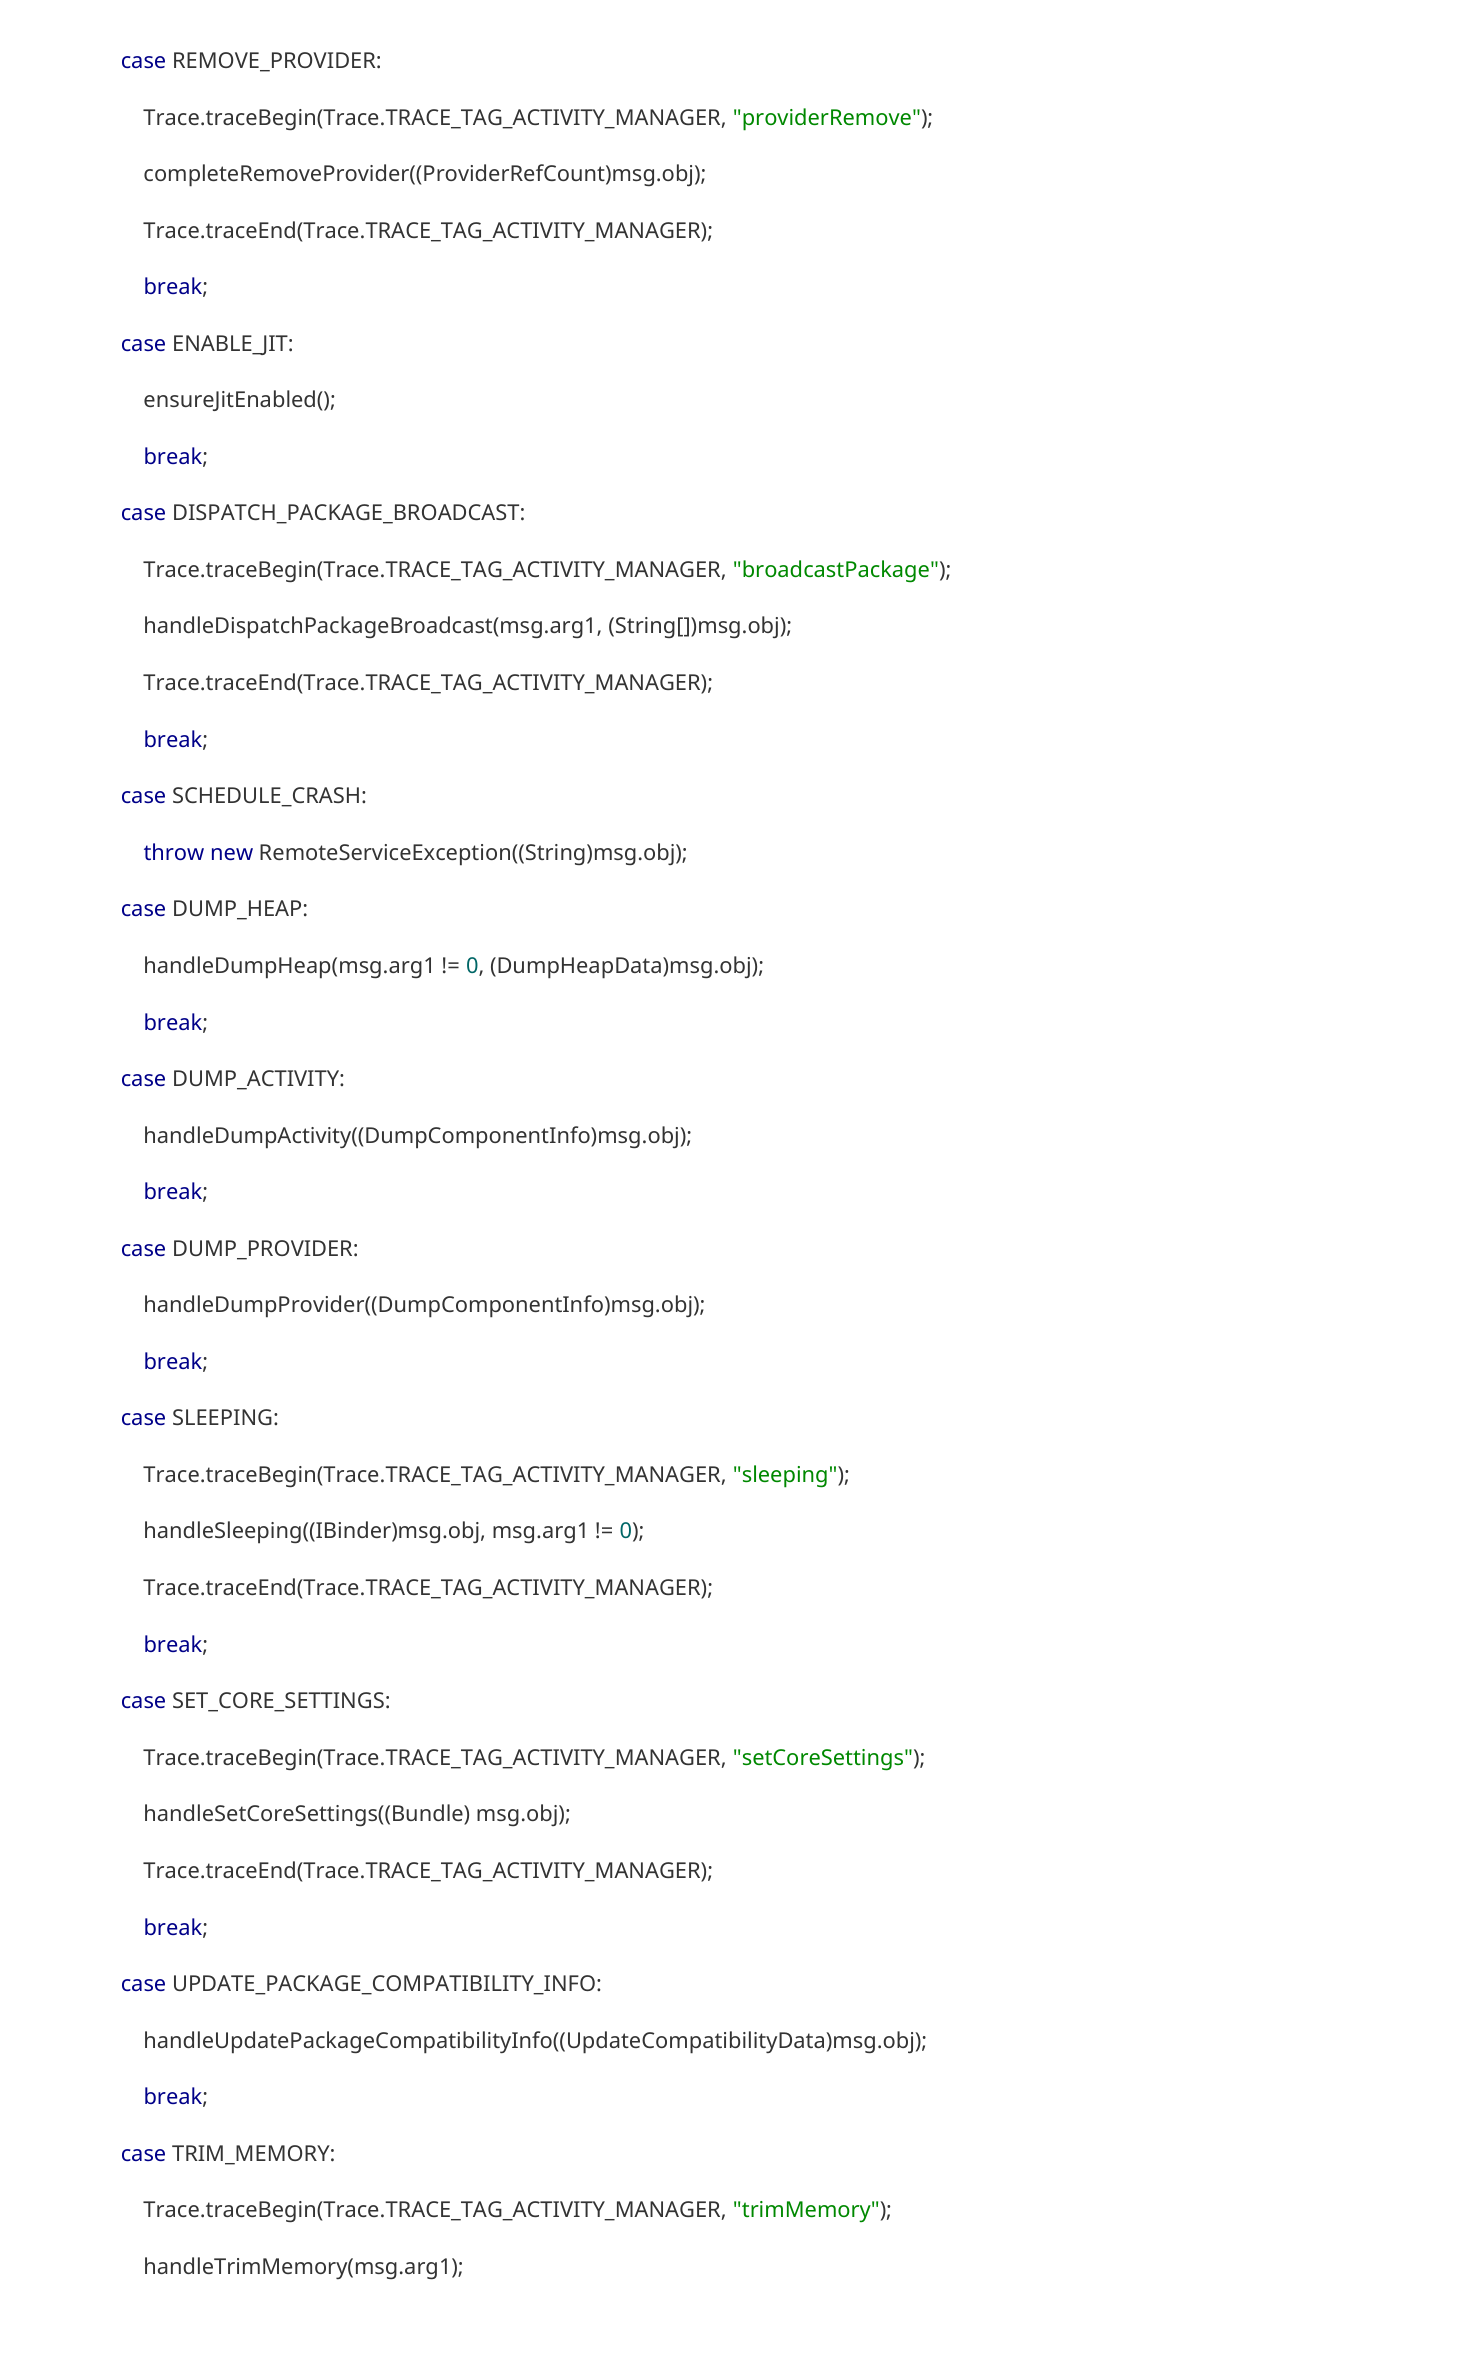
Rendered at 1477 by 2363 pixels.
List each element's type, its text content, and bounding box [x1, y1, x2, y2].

text break; [29, 1005, 1447, 1038]
text Trace.traceEnd(Trace.TRACE_TAG_ACTIVITY_MANAGER); [29, 666, 1447, 698]
text break; [29, 1627, 1447, 1660]
text case ENABLE_JIT: [29, 326, 1447, 359]
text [29, 1853, 1447, 1886]
text case SLEEPING: [29, 1401, 1447, 1433]
text completeRemoveProvider((ProviderRefCount)msg.obj); [29, 157, 1447, 189]
text handleDispatchPackageBroadcast(msg.arg1, (String[])msg.obj); [29, 609, 1447, 642]
text break; [29, 439, 1447, 472]
text case SET_CORE_SETTINGS: [29, 1684, 1447, 1716]
text break; [29, 722, 1447, 755]
text handleSleeping((IBinder)msg.obj, msg.arg1 != 0); [29, 1514, 1447, 1547]
text handleDumpProvider((DumpComponentInfo)msg.obj); [29, 1288, 1447, 1320]
text Trace.traceEnd(Trace.TRACE_TAG_ACTIVITY_MANAGER); [29, 1571, 1447, 1603]
text case DISPATCH_PACKAGE_BROADCAST: [29, 496, 1447, 528]
text break; [29, 1344, 1447, 1377]
text handleDumpActivity((DumpComponentInfo)msg.obj); [29, 1118, 1447, 1151]
text case UPDATE_PACKAGE_COMPATIBILITY_INFO: [29, 1967, 1447, 1999]
text break; [29, 270, 1447, 302]
text case SCHEDULE_CRASH: [29, 779, 1447, 811]
text Trace.traceBegin(Trace.TRACE_TAG_ACTIVITY_MANAGER, "sleeping"); [29, 1458, 1447, 1490]
text case DUMP_HEAP: [29, 892, 1447, 924]
text case DUMP_ACTIVITY: [29, 1062, 1447, 1094]
text Trace.traceBegin(Trace.TRACE_TAG_ACTIVITY_MANAGER, "setCoreSettings"); [29, 1740, 1447, 1773]
text throw new RemoteServiceException((String)msg.obj); [29, 835, 1447, 868]
text handleTrimMemory(msg.arg1); [29, 2249, 1447, 2282]
text break; [29, 1910, 1447, 1943]
text Trace.traceBegin(Trace.TRACE_TAG_ACTIVITY_MANAGER, "providerRemove"); [29, 100, 1447, 133]
text handleDumpHeap(msg.arg1 != 0, (DumpHeapData)msg.obj); [29, 948, 1447, 981]
text case TRIM_MEMORY: [29, 2136, 1447, 2169]
text handleSetCoreSettings((Bundle) msg.obj); [29, 1797, 1447, 1829]
text case REMOVE_PROVIDER: [29, 43, 1447, 76]
text Trace.traceBegin(Trace.TRACE_TAG_ACTIVITY_MANAGER, "trimMemory"); [29, 2193, 1447, 2225]
text handleUpdatePackageCompatibilityInfo((UpdateCompatibilityData)msg.obj); [29, 2023, 1447, 2056]
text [29, 213, 1447, 246]
text Trace.traceBegin(Trace.TRACE_TAG_ACTIVITY_MANAGER, "broadcastPackage"); [29, 553, 1447, 585]
text case DUMP_PROVIDER: [29, 1231, 1447, 1264]
text break; [29, 2080, 1447, 2112]
text ensureJitEnabled(); [29, 383, 1447, 415]
text break; [29, 1175, 1447, 1207]
